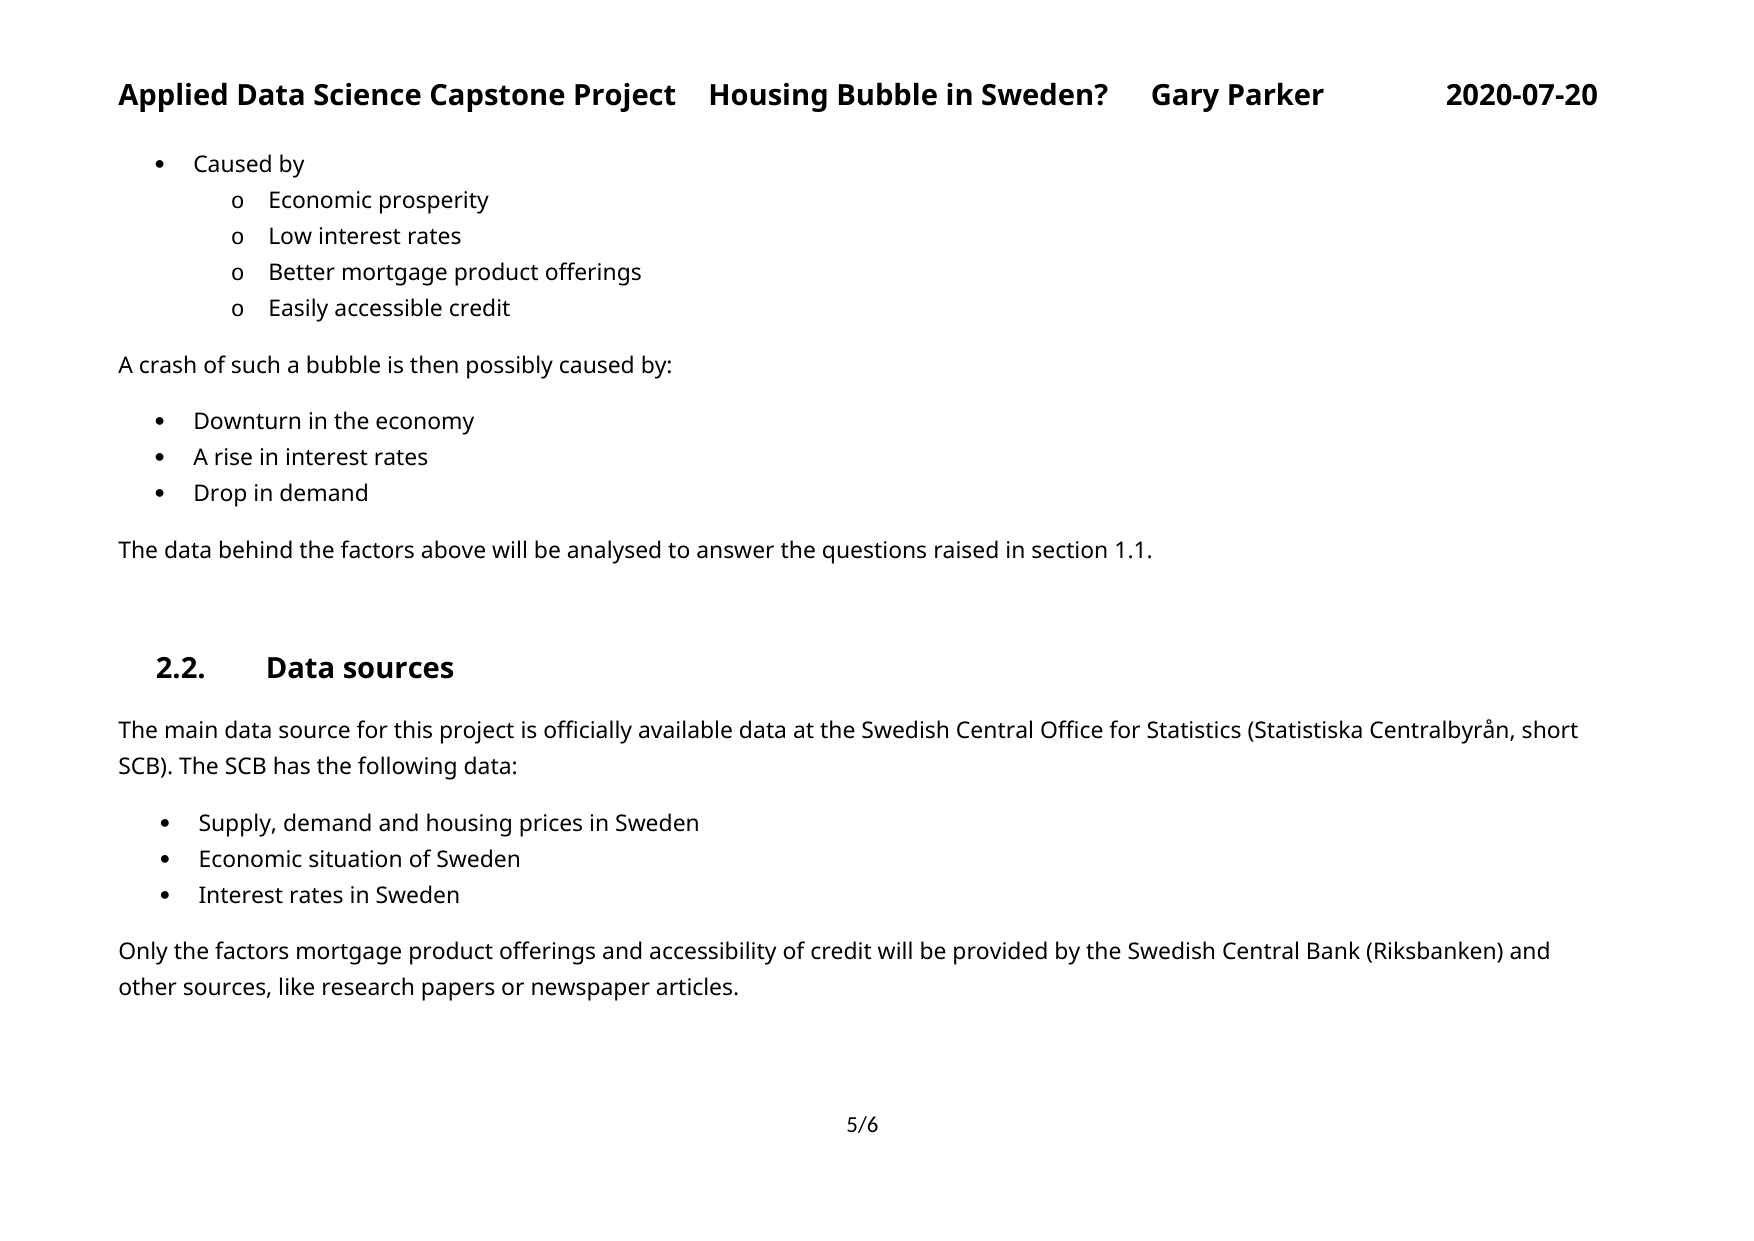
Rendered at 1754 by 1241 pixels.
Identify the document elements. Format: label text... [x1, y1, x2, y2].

list Economic situation of Sweden [161, 843, 1606, 874]
list Easily accessible credit [231, 292, 1606, 323]
text Only the factors mortgage product offerings and accessibility of credit will be provided by the Swedish Central Bank (Riksbanken) and other sources, like research papers or newspaper articles. [118, 935, 1606, 1002]
list Better mortgage product offerings [231, 256, 1606, 287]
list Drop in demand [156, 477, 1606, 508]
list Downturn in the economy [156, 405, 1606, 437]
list Interest rates in Sweden [161, 878, 1606, 910]
list Caused by [156, 148, 1606, 179]
list Supply, demand and housing prices in Sweden [161, 807, 1606, 838]
list Low interest rates [231, 219, 1606, 251]
list A rise in interest rates [156, 441, 1606, 472]
text A crash of such a bubble is then possibly caused by: [118, 348, 1606, 380]
list Data sources [156, 647, 1606, 687]
text The main data source for this project is officially available data at the Swedish Central Office for Statistics (Statistiska Centralbyrån, short SCB). The SCB has the following data: [118, 714, 1606, 781]
list Economic prosperity [231, 183, 1606, 215]
text The data behind the factors above will be analysed to answer the questions raised in section 1.1. [118, 534, 1606, 565]
